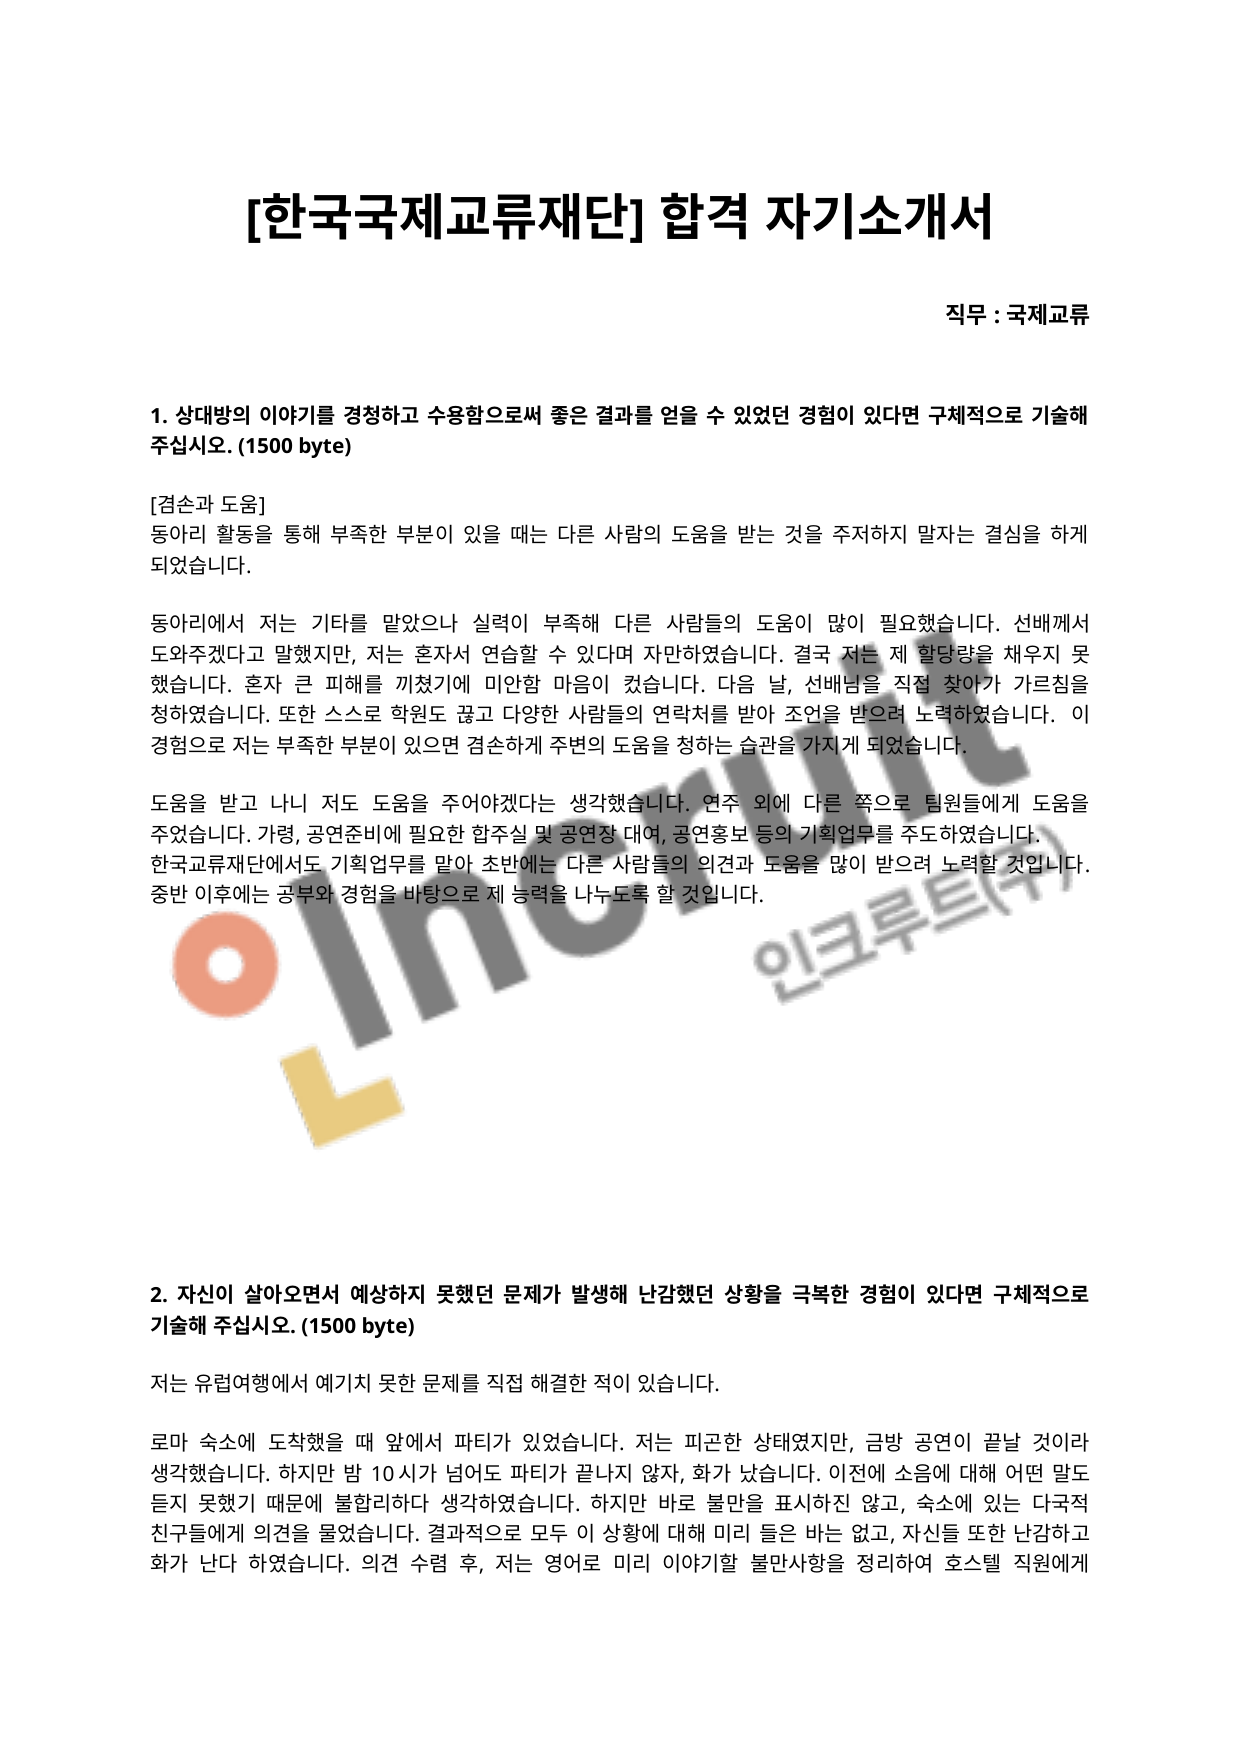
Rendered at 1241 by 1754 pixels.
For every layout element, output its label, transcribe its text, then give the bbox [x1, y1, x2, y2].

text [150, 1426, 1090, 1578]
text 동아리 활동을 통해 부족한 부분이 있을 때는 다른 사람의 도움을 받는 것을 주저하지 말자는 결심을 하게 되었습니다. [150, 519, 1090, 579]
text 도움을 받고 나니 저도 도움을 주어야겠다는 생각했습니다. 연주 외에 다른 쪽으로 팀원들에게 도움을 주었습니다. 가령, 공연준비에 필요한 합주실 및 공연장 대여, 공연홍보 등의 기획업무를 주도하였습니다. [150, 788, 1090, 848]
text [겸손과 도움] [150, 488, 1090, 519]
text 한국교류재단에서도 기획업무를 맡아 초반에는 다른 사람들의 의견과 도움을 많이 받으려 노력할 것입니다. 중반 이후에는 공부와 경험을 바탕으로 제 능력을 나누도록 할 것입니다. [150, 848, 1090, 937]
text 저는 유럽여행에서 예기치 못한 문제를 직접 해결한 적이 있습니다. [150, 1368, 1090, 1398]
picture [150, 592, 1091, 1183]
text [한국국제교류재단] 합격 자기소개서 [150, 177, 1090, 250]
text 1. 상대방의 이야기를 경청하고 수용함으로써 좋은 결과를 얻을 수 있었던 경험이 있다면 구체적으로 기술해 주십시오. (1500 byte) [150, 399, 1090, 460]
text 직무 : 국제교류 [150, 297, 1090, 330]
text 2. 자신이 살아오면서 예상하지 못했던 문제가 발생해 난감했던 상황을 극복한 경험이 있다면 구체적으로 기술해 주십시오. (1500 byte) [150, 1279, 1090, 1339]
text 동아리에서 저는 기타를 맡았으나 실력이 부족해 다른 사람들의 도움이 많이 필요했습니다. 선배께서 도와주겠다고 말했지만, 저는 혼자서 연습할 수 있다며 자만하였습니다. 결국 저는 제 할당량을 채우지 못 했습니다. 혼자 큰 피해를 끼쳤기에 미안함 마음이 컸습니다. 다음 날, 선배님을 직접 찾아가 가르침을 청하였습니다. 또한 스스로 학원도 끊고 다양한 사람들의 연락처를 받아 조언을 받으려 노력하였습니다. 이 경험으로 저는 부족한 부분이 있으면 겸손하게 주변의 도움을 청하는 습관을 가지게 되었습니다. [150, 608, 1090, 759]
